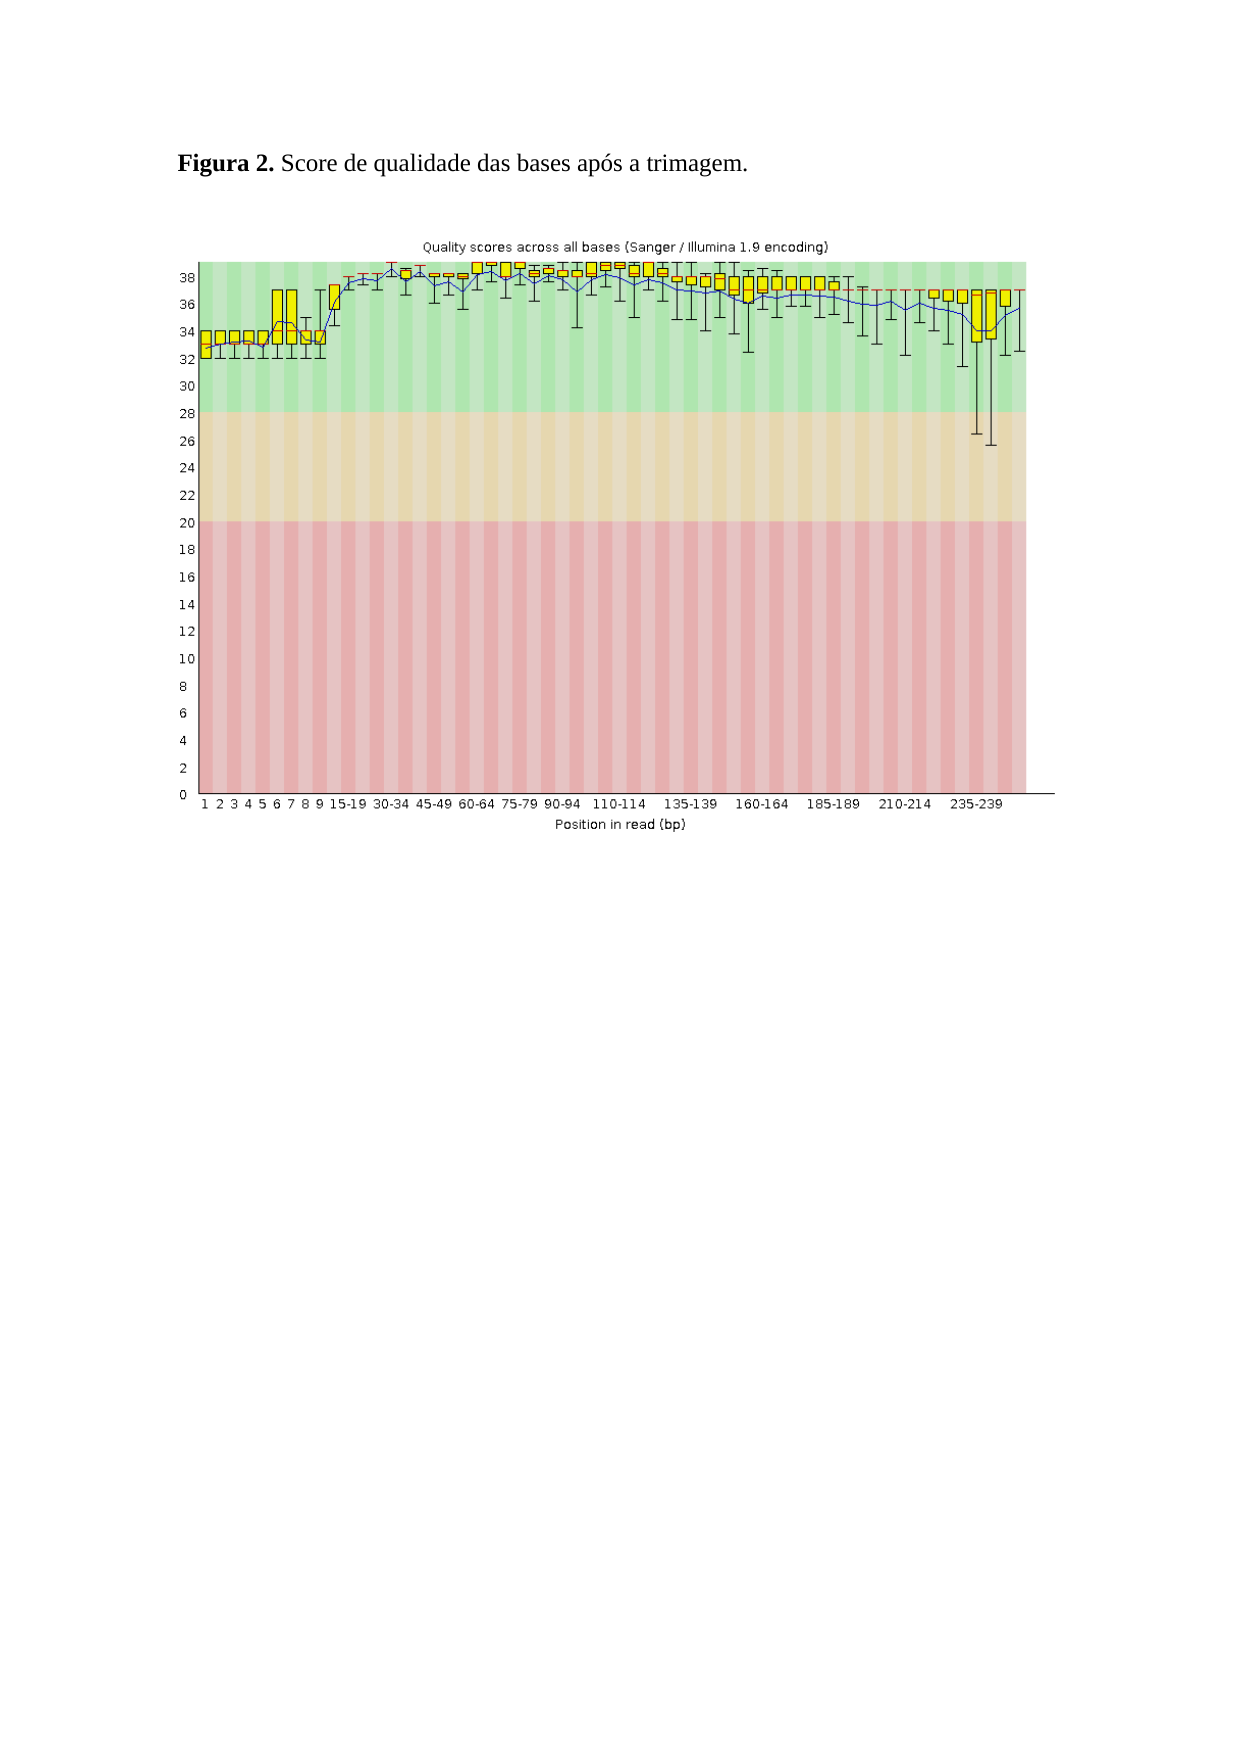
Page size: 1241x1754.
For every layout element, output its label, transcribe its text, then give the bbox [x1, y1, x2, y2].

text Figura 2. Score de qualidade das bases após a trimagem. [177, 148, 1063, 176]
picture [177, 221, 1064, 834]
